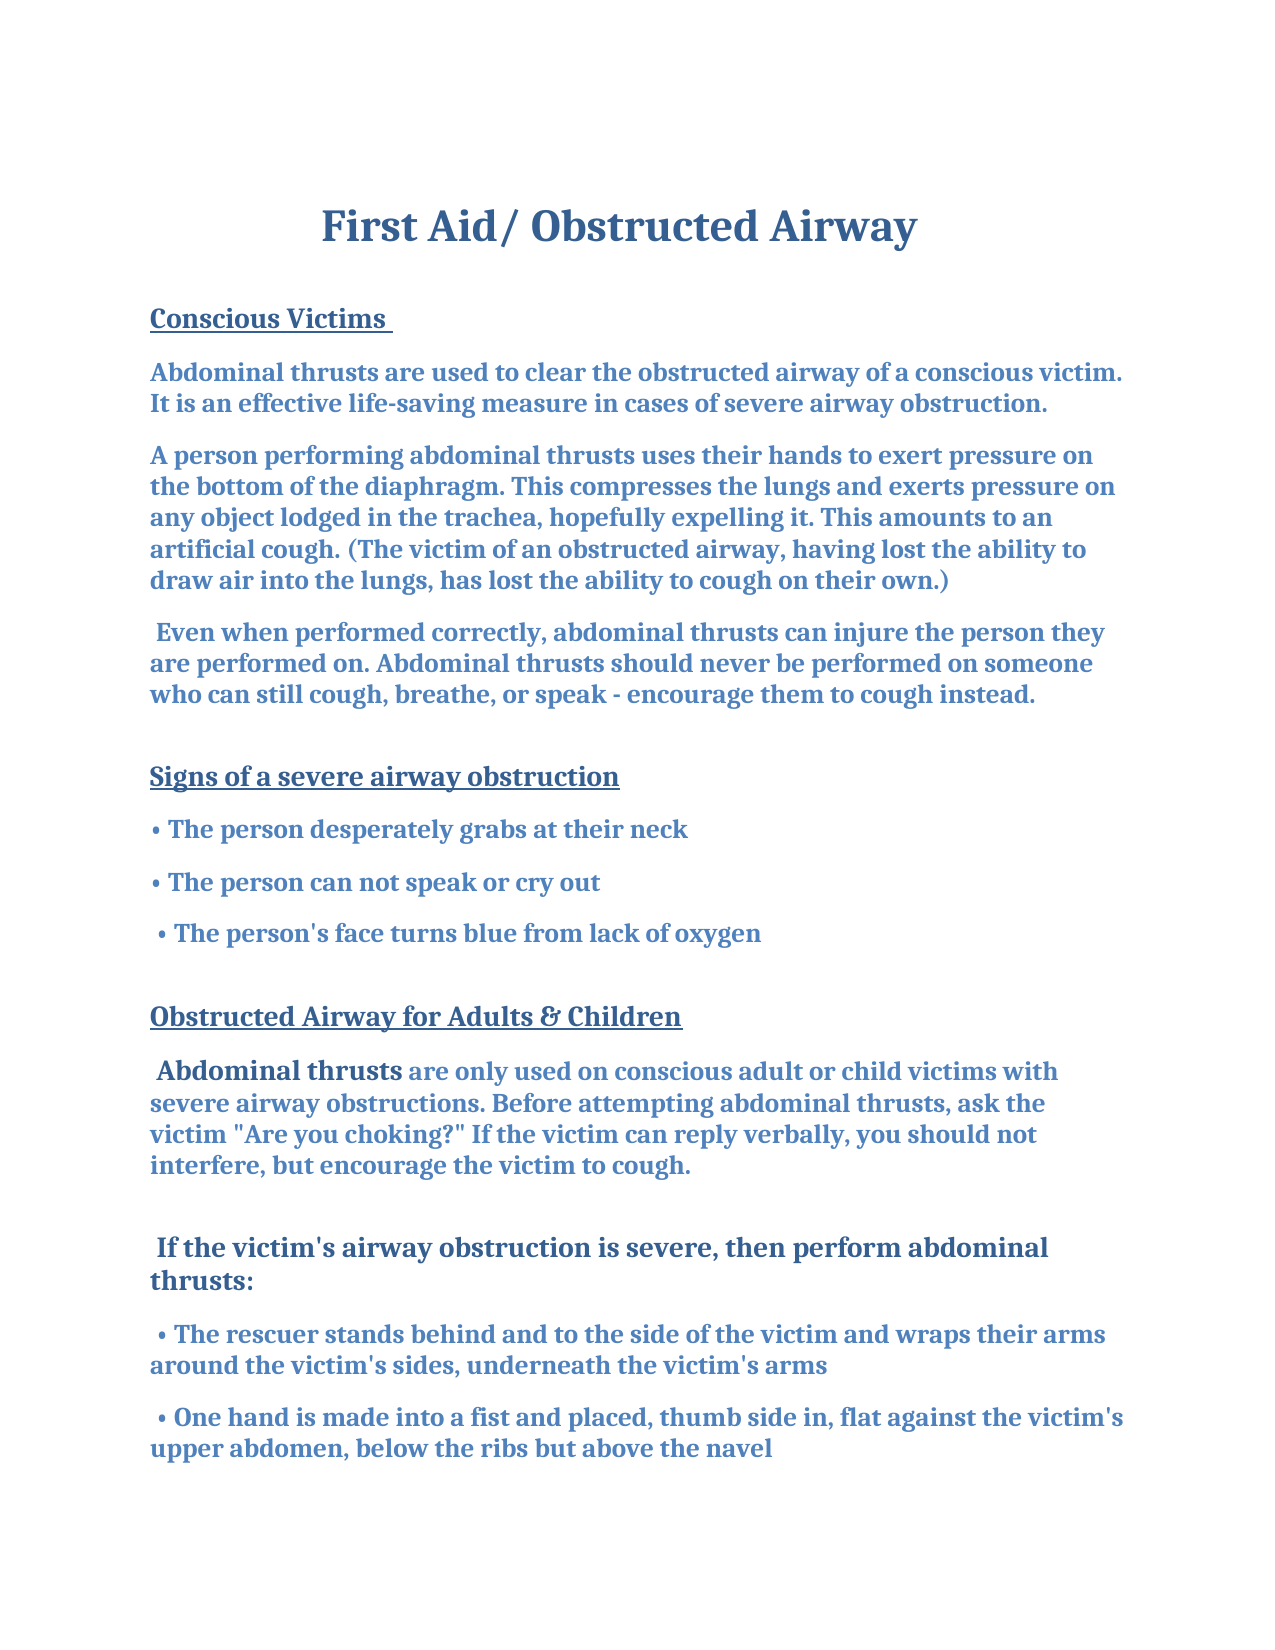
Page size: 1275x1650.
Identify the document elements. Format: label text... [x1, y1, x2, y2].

subtitle Signs of a severe airway obstruction [150, 760, 1125, 794]
subtitle If the victim's airway obstruction is severe, then perform abdominal thrusts: [150, 1231, 1125, 1298]
subtitle Obstructed Airway for Adults & Children [150, 1000, 1125, 1033]
subtitle • The person's face turns blue from lack of oxygen [150, 918, 1125, 950]
subtitle Even when performed correctly, abdominal thrusts can injure the person they are performed on. Abdominal thrusts should never be performed on someone who can still cough, breathe, or speak - encourage them to cough instead. [150, 617, 1125, 710]
subtitle First Aid/ Obstructed Airway [150, 200, 1125, 253]
subtitle • The person desperately grabs at their neck [150, 814, 1125, 846]
subtitle • The person can not speak or cry out [150, 867, 1125, 898]
subtitle • One hand is made into a fist and placed, thumb side in, flat against the victim's upper abdomen, below the ribs but above the navel [150, 1402, 1125, 1464]
subtitle Abdominal thrusts are used to clear the obstructed airway of a conscious victim. It is an effective life-saving measure in cases of severe airway obstruction. [150, 357, 1125, 419]
subtitle Abdominal thrusts are only used on conscious adult or child victims with severe airway obstructions. Before attempting abdominal thrusts, ask the victim "Are you choking?" If the victim can reply verbally, you should not interfere, but encourage the victim to cough. [150, 1054, 1125, 1181]
subtitle • The rescuer stands behind and to the side of the victim and wraps their arms around the victim's sides, underneath the victim's arms [150, 1319, 1125, 1381]
subtitle Conscious Victims [150, 303, 1125, 336]
subtitle A person performing abdominal thrusts uses their hands to exert pressure on the bottom of the diaphragm. This compresses the lungs and exerts pressure on any object lodged in the trachea, hopefully expelling it. This amounts to an artificial cough. (The victim of an obstructed airway, having lost the ability to draw air into the lungs, has lost the ability to cough on their own.) [150, 440, 1125, 596]
